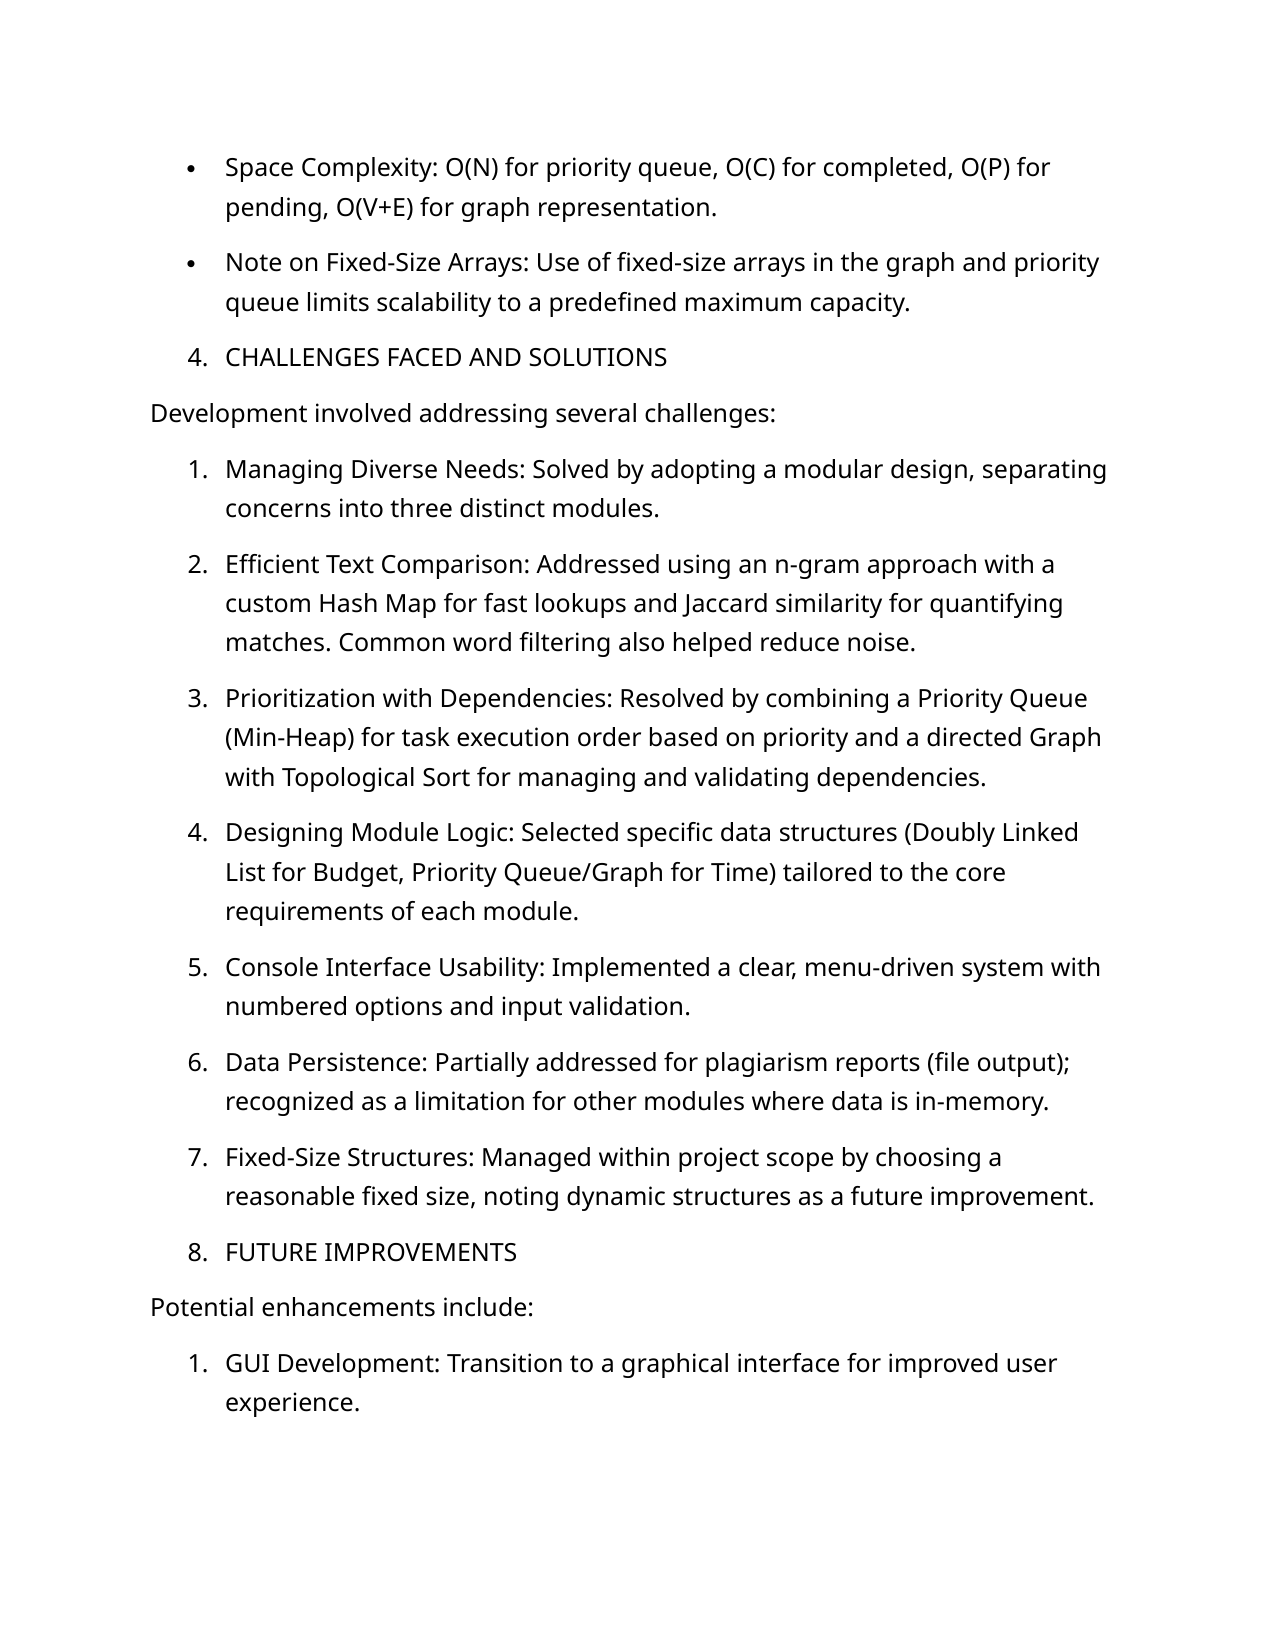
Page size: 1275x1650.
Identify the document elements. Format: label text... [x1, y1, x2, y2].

list GUI Development: Transition to a graphical interface for improved user experience. [187, 1346, 1125, 1419]
text Development involved addressing several challenges: [150, 396, 1125, 430]
list Data Persistence: Partially addressed for plagiarism reports (file output); recognized as a limitation for other modules where data is in-memory. [187, 1044, 1125, 1117]
list Managing Diverse Needs: Solved by adopting a modular design, separating concerns into three distinct modules. [187, 452, 1125, 525]
list CHALLENGES FACED AND SOLUTIONS [187, 340, 1125, 374]
list Note on Fixed-Size Arrays: Use of fixed-size arrays in the graph and priority queue limits scalability to a predefined maximum capacity. [187, 245, 1125, 318]
list Space Complexity: O(N) for priority queue, O(C) for completed, O(P) for pending, O(V+E) for graph representation. [187, 150, 1125, 223]
text Potential enhancements include: [150, 1290, 1125, 1324]
list Prioritization with Dependencies: Resolved by combining a Priority Queue (Min-Heap) for task execution order based on priority and a directed Graph with Topological Sort for managing and validating dependencies. [187, 681, 1125, 793]
list Efficient Text Comparison: Addressed using an n-gram approach with a custom Hash Map for fast lookups and Jaccard similarity for quantifying matches. Common word filtering also helped reduce noise. [187, 547, 1125, 659]
list FUTURE IMPROVEMENTS [187, 1234, 1125, 1268]
list Designing Module Logic: Selected specific data structures (Doubly Linked List for Budget, Priority Queue/Graph for Time) tailored to the core requirements of each module. [187, 815, 1125, 927]
list Fixed-Size Structures: Managed within project scope by choosing a reasonable fixed size, noting dynamic structures as a future improvement. [187, 1139, 1125, 1212]
list Console Interface Usability: Implemented a clear, menu-driven system with numbered options and input validation. [187, 949, 1125, 1022]
